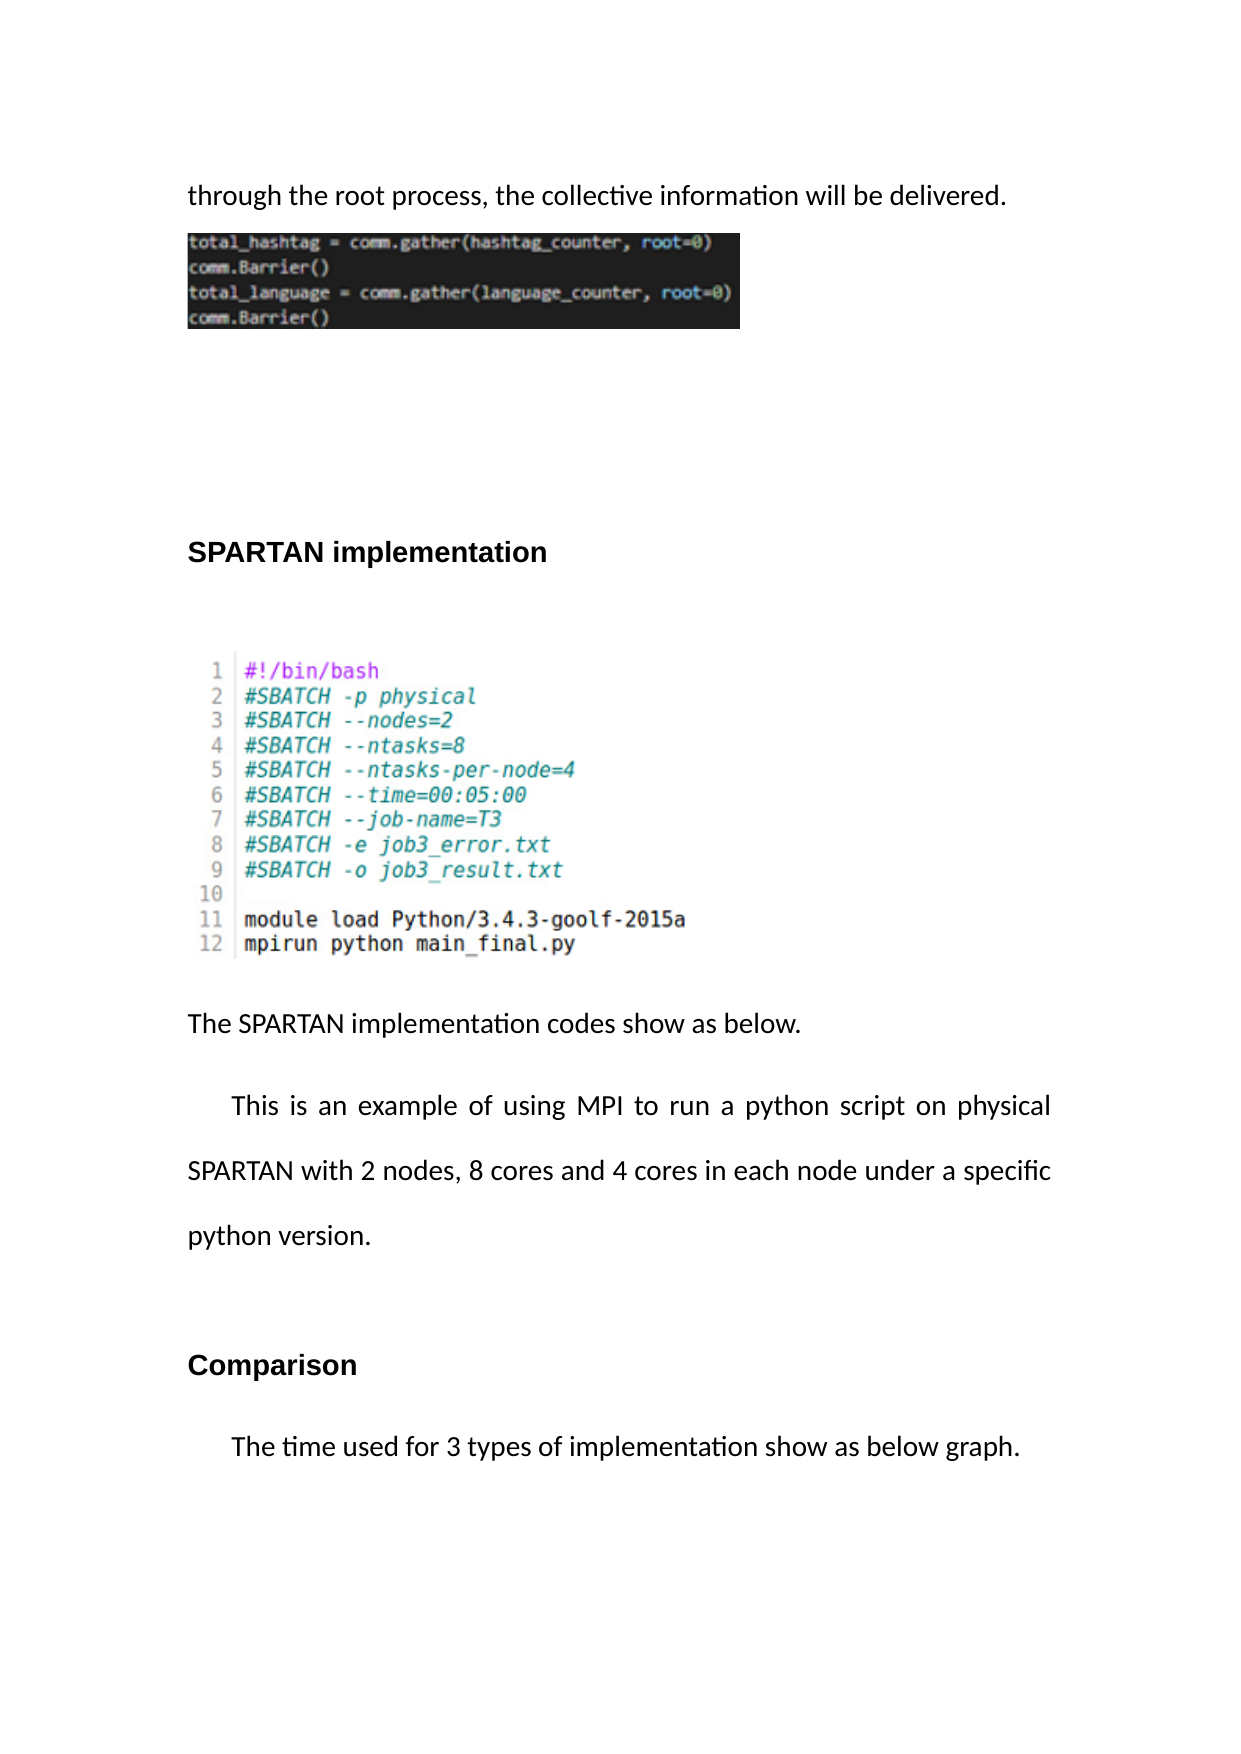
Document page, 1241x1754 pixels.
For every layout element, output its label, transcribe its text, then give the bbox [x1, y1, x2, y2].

text The time used for 3 types of implementation show as below graph. [187, 1413, 1053, 1478]
picture [187, 651, 688, 959]
text Comparison [187, 1332, 1053, 1397]
text This is an example of using MPI to run a python script on physical SPARTAN with 2 nodes, 8 cores and 4 cores in each node under a specific python version. [187, 1072, 1053, 1267]
text SPARTAN implementation [187, 519, 1053, 584]
picture [187, 233, 740, 329]
